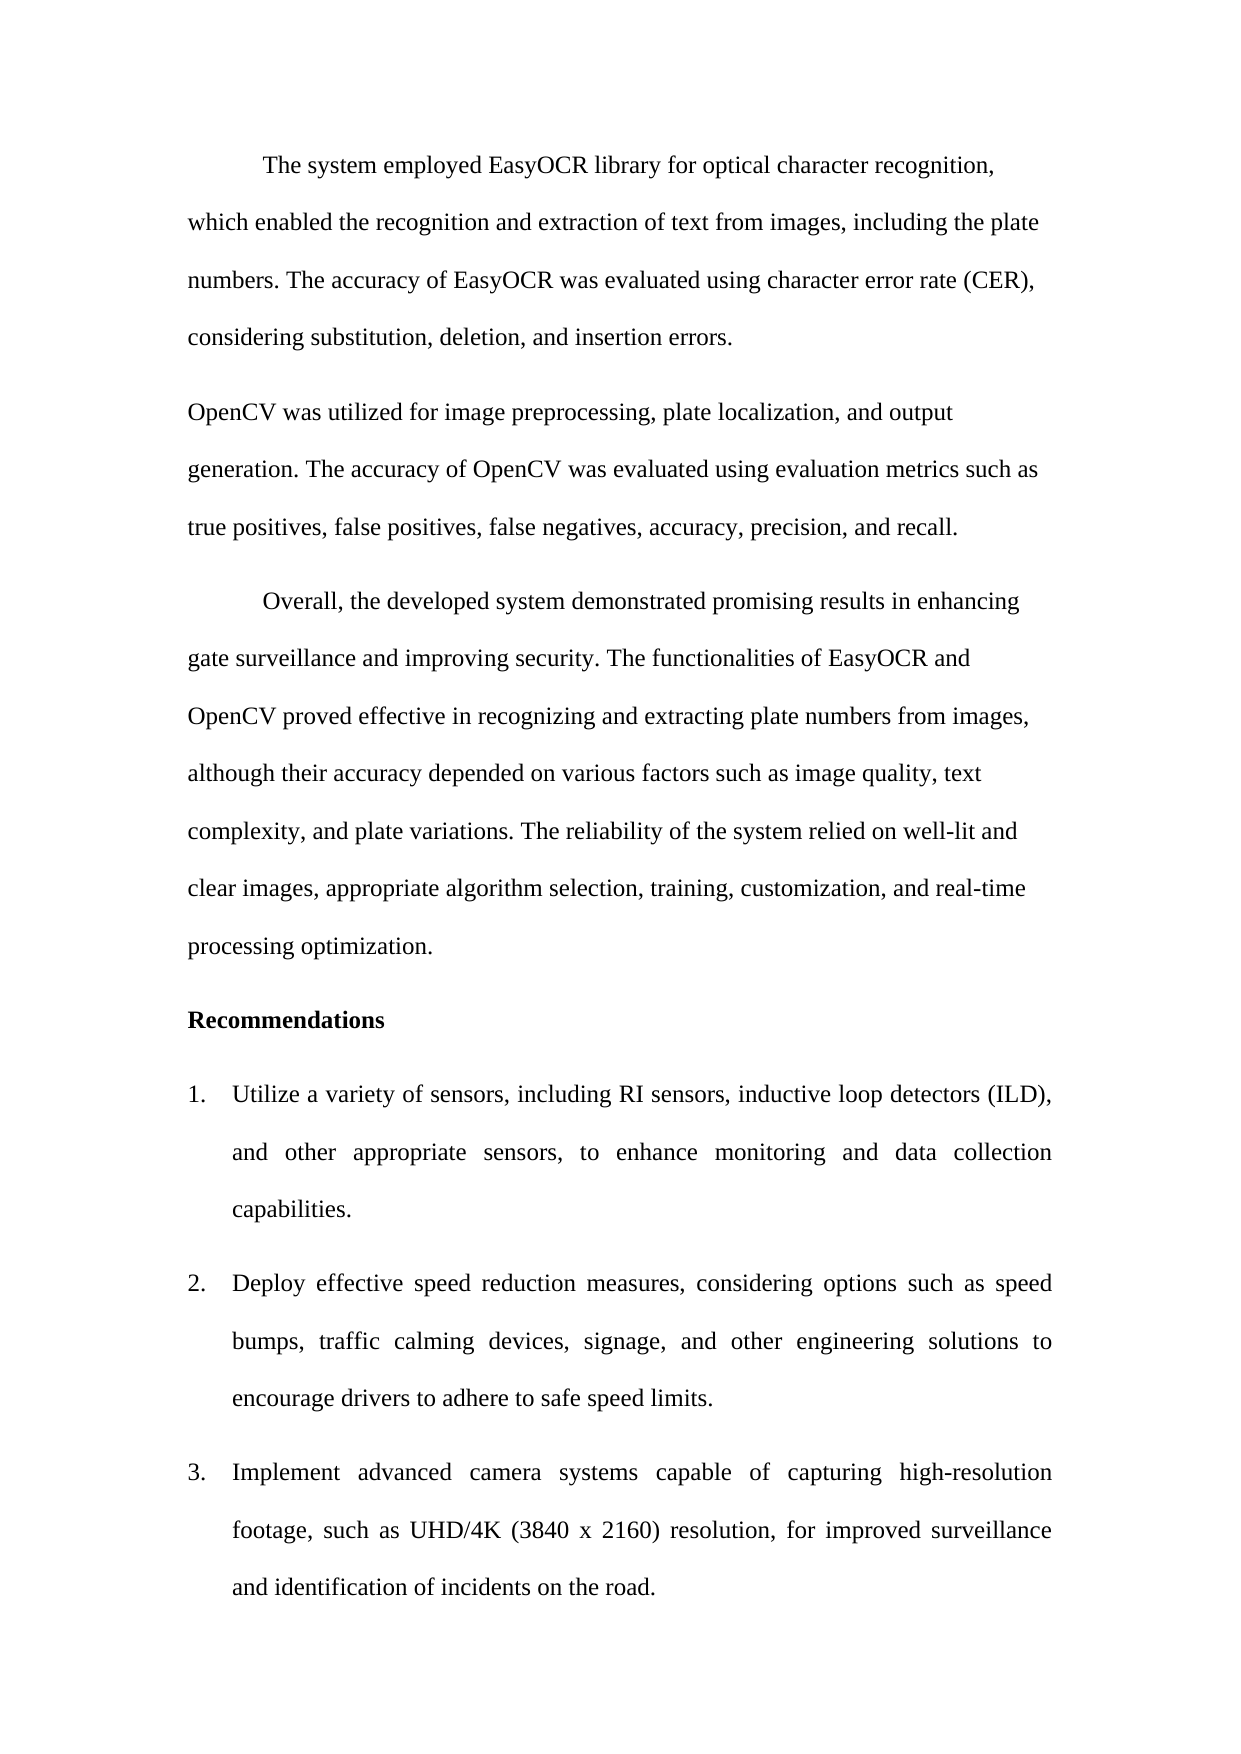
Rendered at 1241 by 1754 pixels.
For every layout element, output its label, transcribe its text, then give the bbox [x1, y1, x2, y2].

text OpenCV was utilized for image preprocessing, plate localization, and output generation. The accuracy of OpenCV was evaluated using evaluation metrics such as true positives, false positives, false negatives, accuracy, precision, and recall. [187, 397, 1053, 540]
text The system employed EasyOCR library for optical character recognition, which enabled the recognition and extraction of text from images, including the plate numbers. The accuracy of EasyOCR was evaluated using character error rate (CER), considering substitution, deletion, and insertion errors. [187, 150, 1053, 351]
list Utilize a variety of sensors, including RI sensors, inductive loop detectors (ILD), and other appropriate sensors, to enhance monitoring and data collection capabilities. [187, 1079, 1053, 1223]
text Overall, the developed system demonstrated promising results in enhancing gate surveillance and improving security. The functionalities of EasyOCR and OpenCV proved effective in recognizing and extracting plate numbers from images, although their accuracy depended on various factors such as image quality, text complexity, and plate variations. The reliability of the system relied on well-lit and clear images, appropriate algorithm selection, training, customization, and real-time processing optimization. [187, 586, 1053, 959]
list Implement advanced camera systems capable of capturing high-resolution footage, such as UHD/4K (3840 x 2160) resolution, for improved surveillance and identification of incidents on the road. [187, 1457, 1053, 1601]
text Recommendations [187, 1005, 1053, 1034]
list Deploy effective speed reduction measures, considering options such as speed bumps, traffic calming devices, signage, and other engineering solutions to encourage drivers to adhere to safe speed limits. [187, 1268, 1053, 1412]
